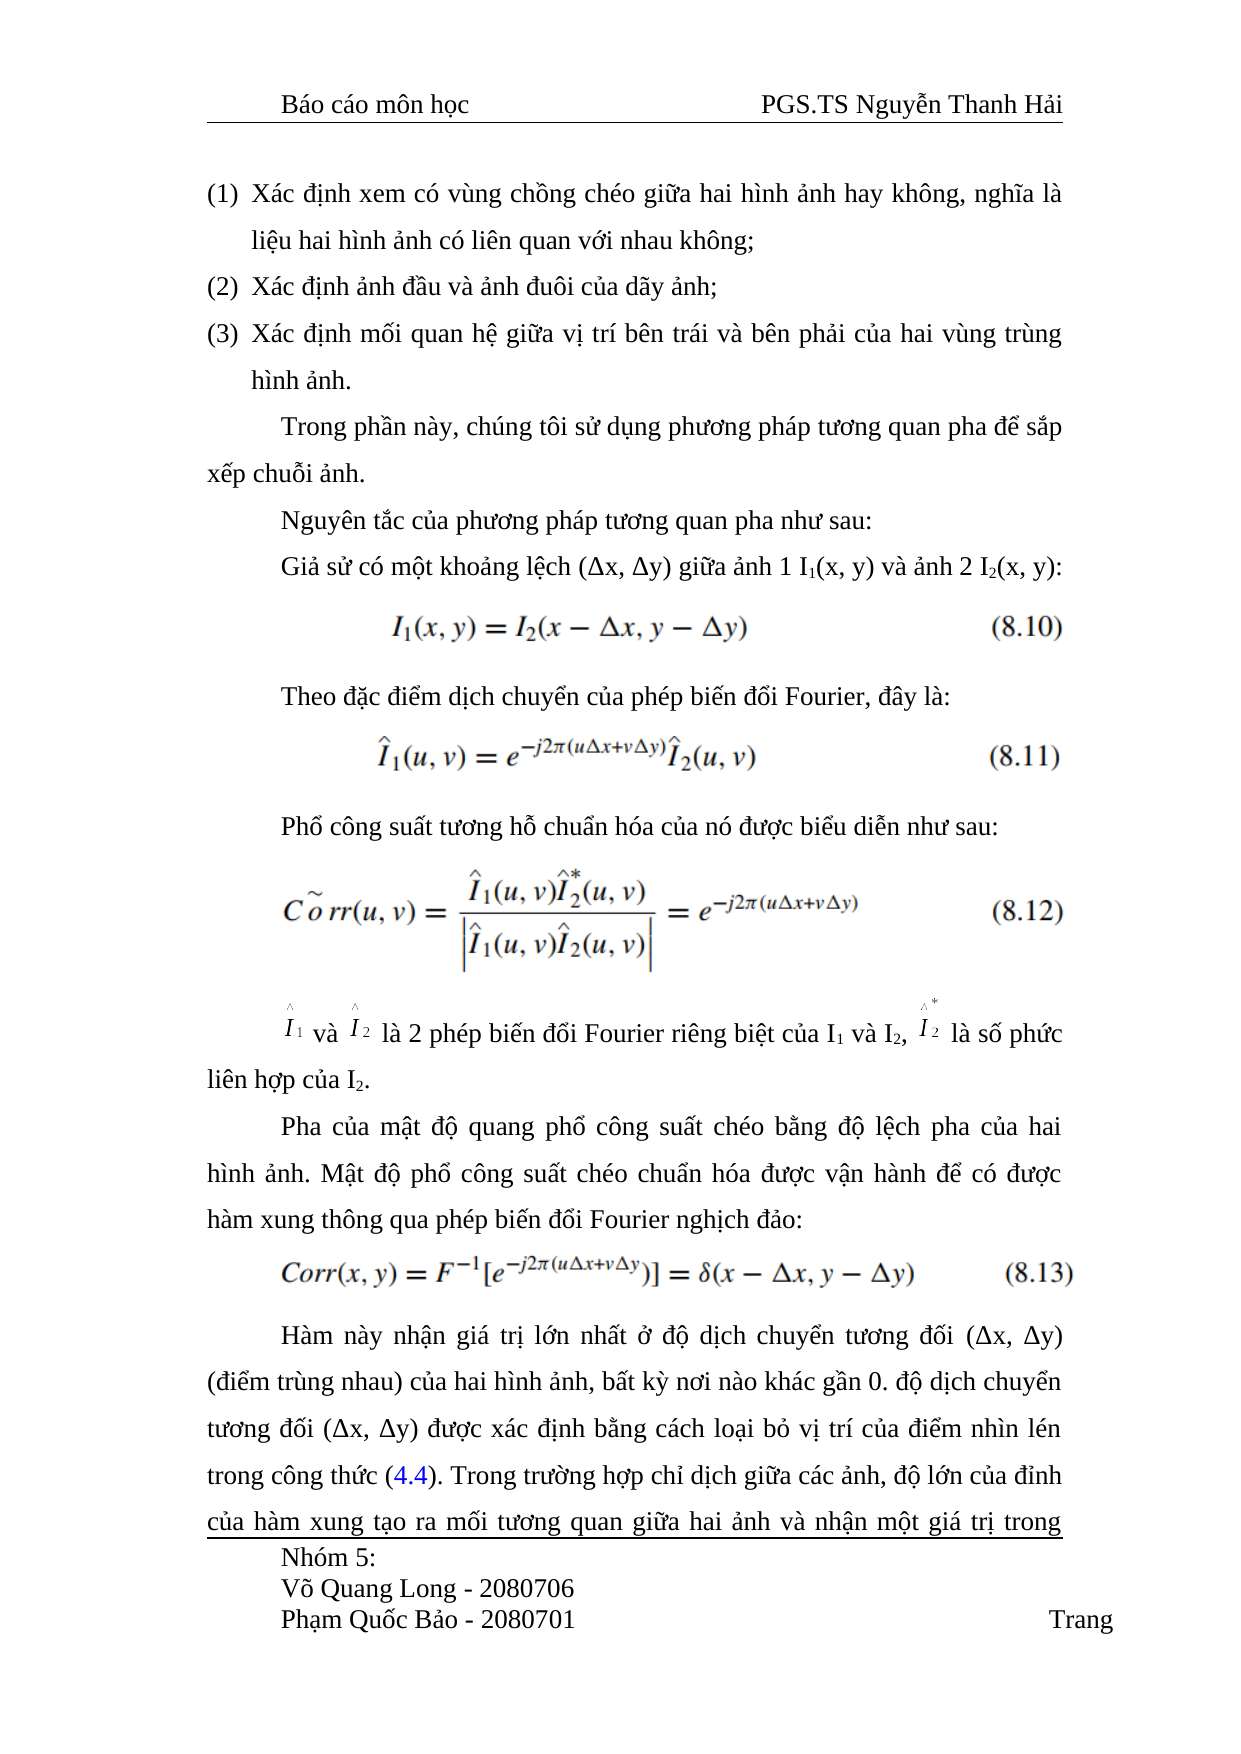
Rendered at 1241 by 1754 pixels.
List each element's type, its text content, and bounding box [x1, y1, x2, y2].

text Giả sử có một khoảng lệch (Δx, Δy) giữa ảnh 1 I1(x, y) và ảnh 2 I2(x, y): [207, 551, 1063, 582]
list Xác định mối quan hệ giữa vị trí bên trái và bên phải của hai vùng trùng hình ảnh. [207, 317, 1063, 395]
picture [379, 597, 1064, 665]
text Trong phần này, chúng tôi sử dụng phương pháp tương quan pha để sắp xếp chuỗi ảnh. [207, 411, 1063, 488]
picture [280, 856, 1067, 977]
picture [366, 726, 1064, 795]
text Pha của mật độ quang phổ công suất chéo bằng độ lệch pha của hai hình ảnh. Mật độ phổ công suất chéo chuẩn hóa được vận hành để có được hàm xung thông qua phép biến đổi Fourier nghịch đảo: [207, 1110, 1063, 1234]
list Xác định xem có vùng chồng chéo giữa hai hình ảnh hay không, nghĩa là liệu hai hình ảnh có liên quan với nhau không; [207, 177, 1063, 255]
text và là 2 phép biến đổi Fourier riêng biệt của I1 và I2, là số phức liên hợp của I2. [207, 992, 1063, 1094]
text Nguyên tắc của phương pháp tương quan pha như sau: [207, 504, 1063, 535]
picture [280, 1250, 1076, 1304]
text Phổ công suất tương hỗ chuẩn hóa của nó được biểu diễn như sau: [207, 810, 1063, 841]
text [207, 1319, 1063, 1537]
text Theo đặc điểm dịch chuyển của phép biến đổi Fourier, đây là: [207, 680, 1063, 711]
list Xác định ảnh đầu và ảnh đuôi của dãy ảnh; [207, 271, 1063, 302]
